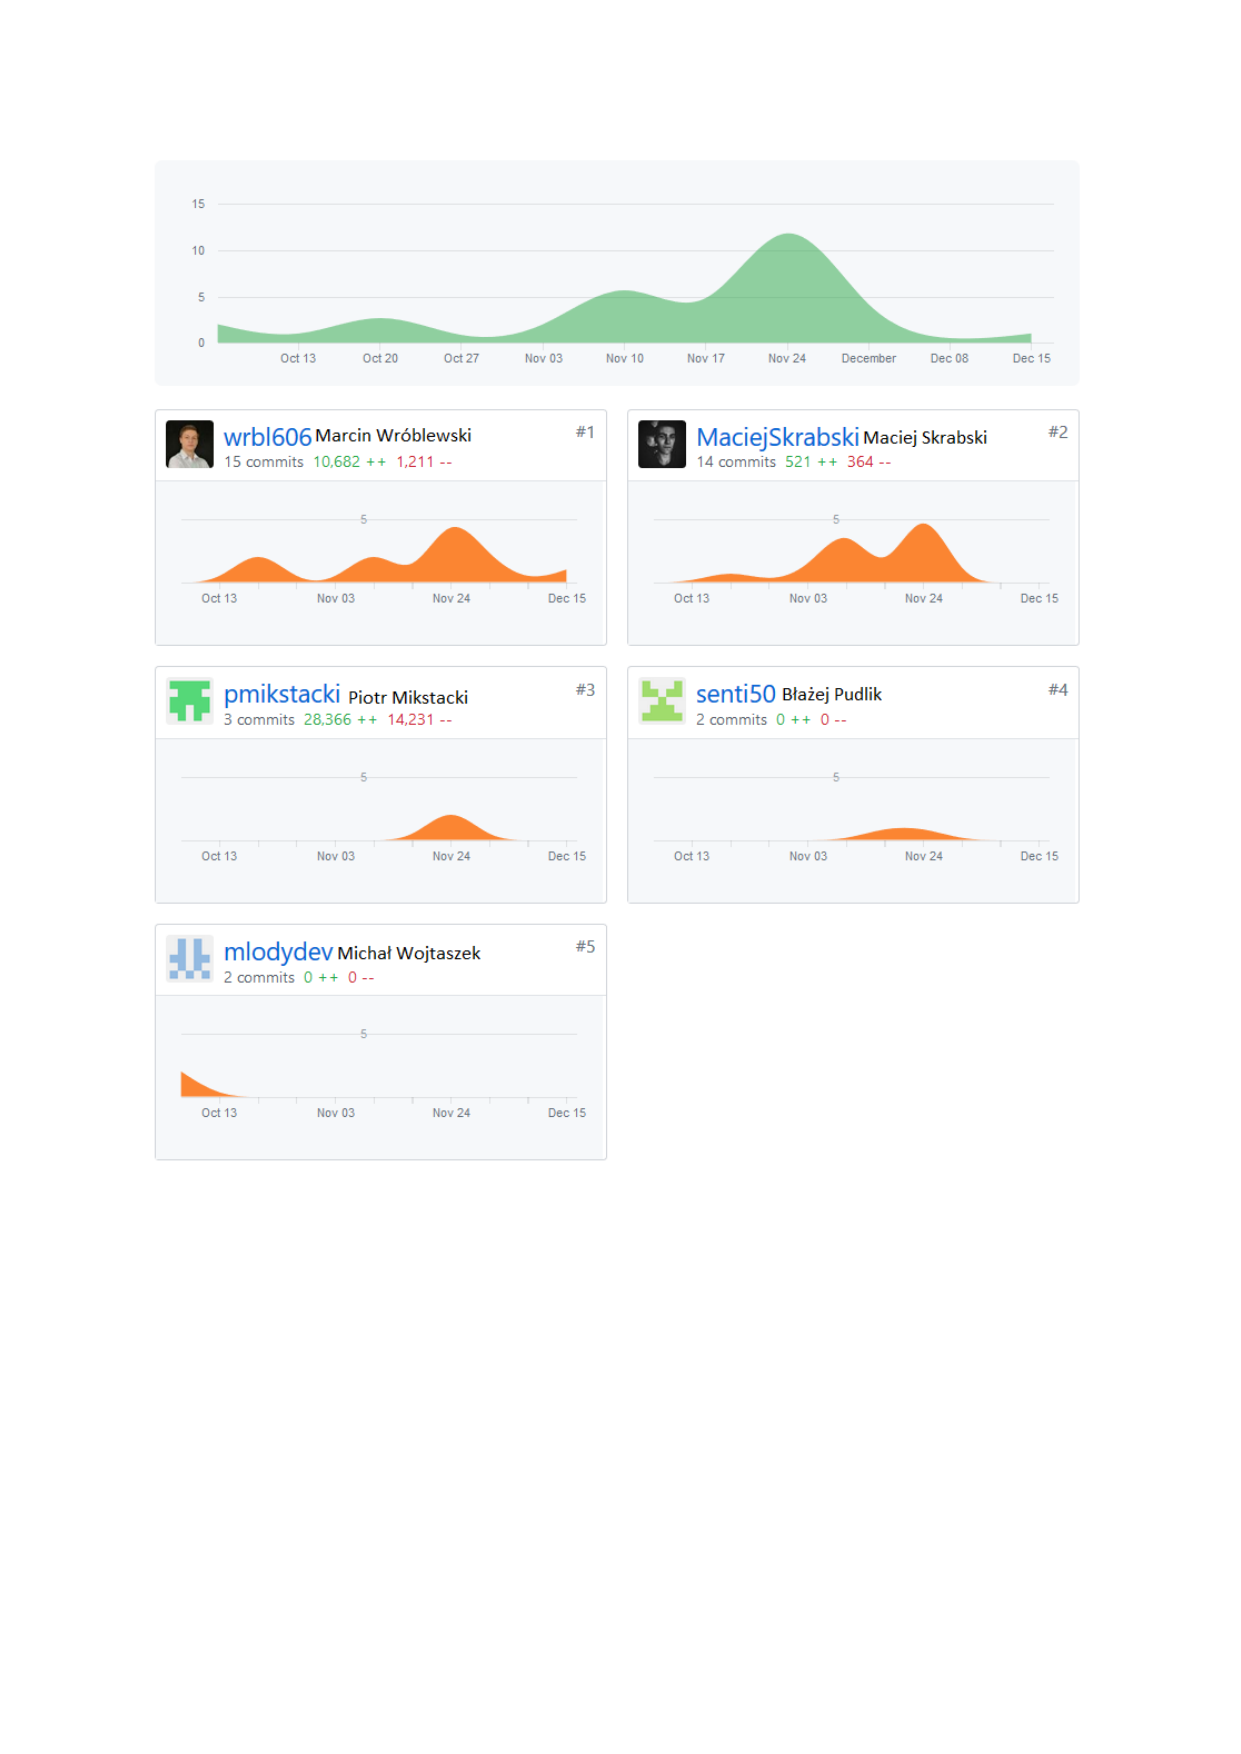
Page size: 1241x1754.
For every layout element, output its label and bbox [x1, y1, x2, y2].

picture [147, 147, 1093, 1176]
